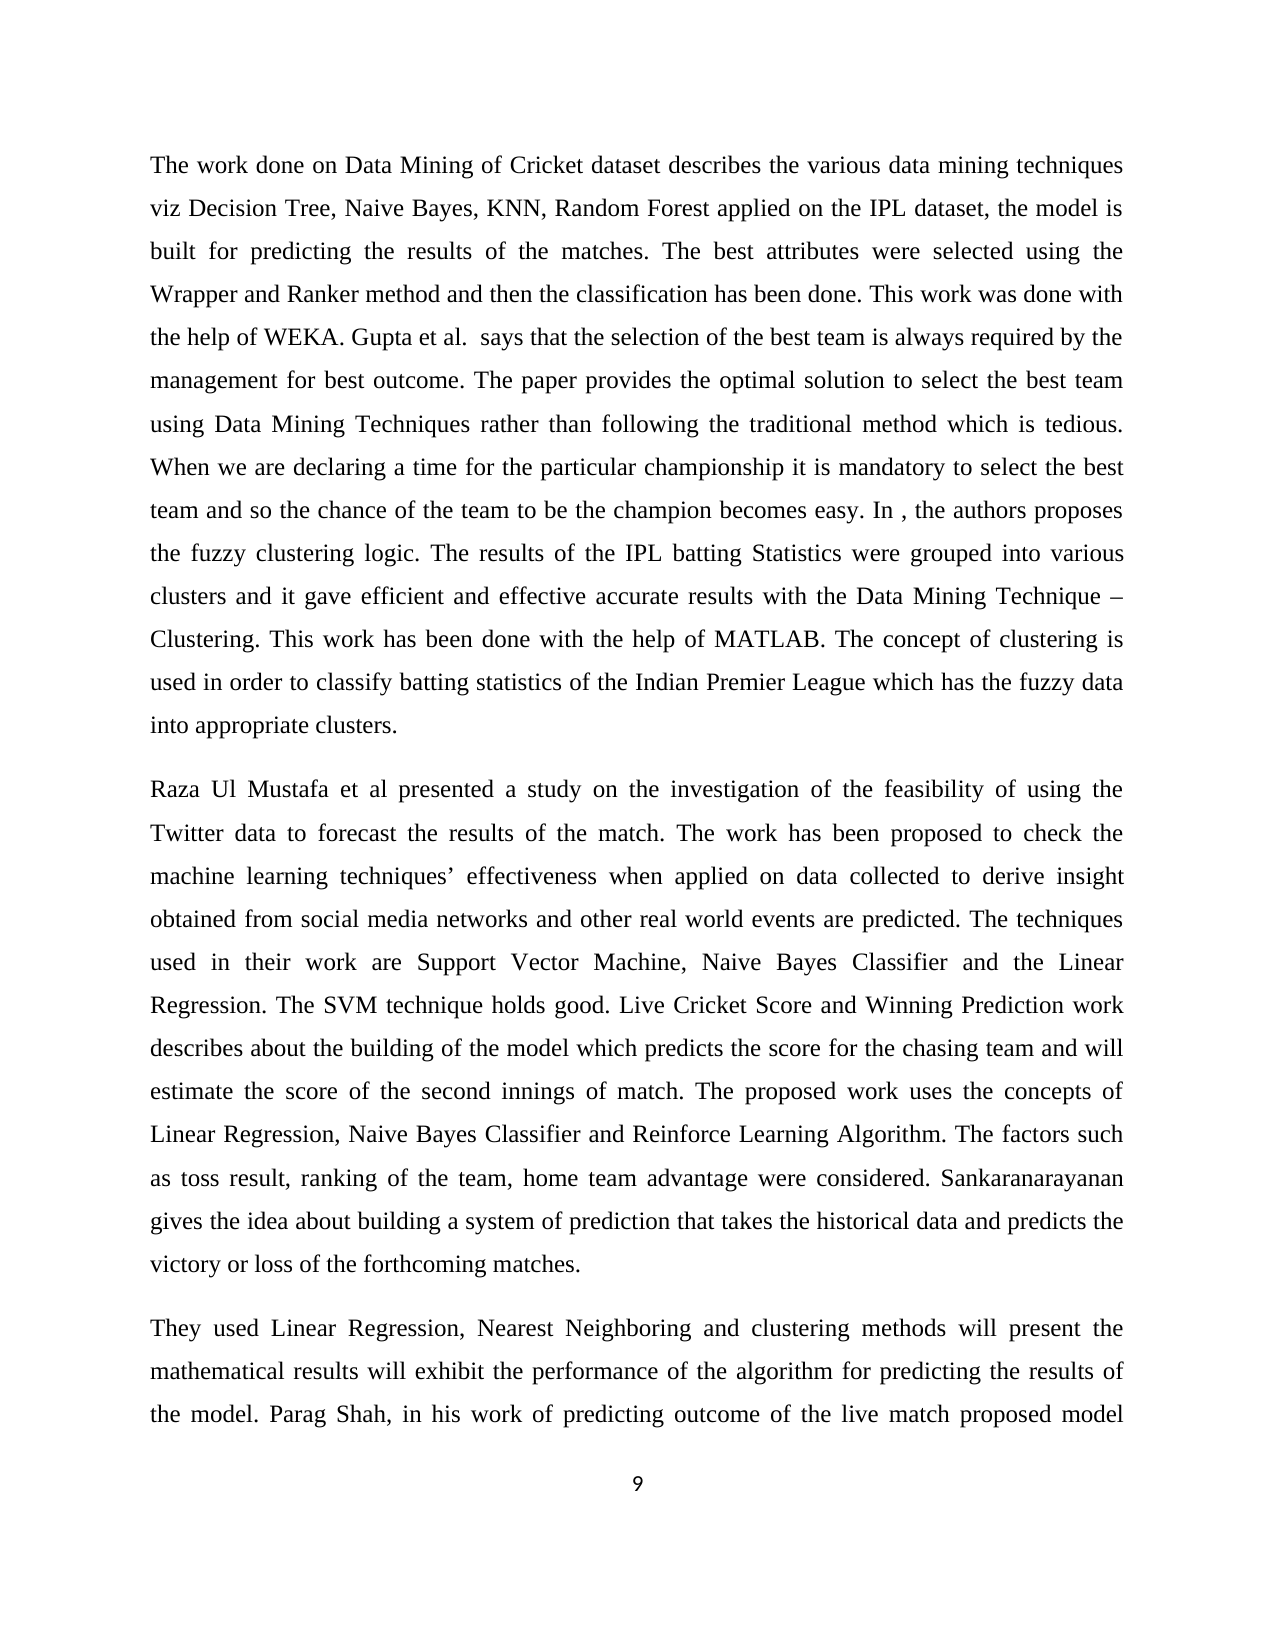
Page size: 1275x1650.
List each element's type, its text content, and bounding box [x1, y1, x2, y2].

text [150, 1313, 1125, 1428]
text Raza Ul Mustafa et al presented a study on the investigation of the feasibility of using the Twitter data to forecast the results of the match. The work has been proposed to check the machine learning techniques’ effectiveness when applied on data collected to derive insight obtained from social media networks and other real world events are predicted. The techniques used in their work are Support Vector Machine, Naive Bayes Classifier and the Linear Regression. The SVM technique holds good. Live Cricket Score and Winning Prediction work describes about the building of the model which predicts the score for the chasing team and will estimate the score of the second innings of match. The proposed work uses the concepts of Linear Regression, Naive Bayes Classifier and Reinforce Learning Algorithm. The factors such as toss result, ranking of the team, home team advantage were considered. Sankaranarayanan gives the idea about building a system of prediction that takes the historical data and predicts the victory or loss of the forthcoming matches. [150, 774, 1125, 1278]
text The work done on Data Mining of Cricket dataset describes the various data mining techniques viz Decision Tree, Naive Bayes, KNN, Random Forest applied on the IPL dataset, the model is built for predicting the results of the matches. The best attributes were selected using the Wrapper and Ranker method and then the classification has been done. This work was done with the help of WEKA. Gupta et al. says that the selection of the best team is always required by the management for best outcome. The paper provides the optimal solution to select the best team using Data Mining Techniques rather than following the traditional method which is tedious. When we are declaring a time for the particular championship it is mandatory to select the best team and so the chance of the team to be the champion becomes easy. In , the authors proposes the fuzzy clustering logic. The results of the IPL batting Statistics were grouped into various clusters and it gave efficient and effective accurate results with the Data Mining Technique – Clustering. This work has been done with the help of MATLAB. The concept of clustering is used in order to classify batting statistics of the Indian Premier League which has the fuzzy data into appropriate clusters. [150, 150, 1125, 739]
